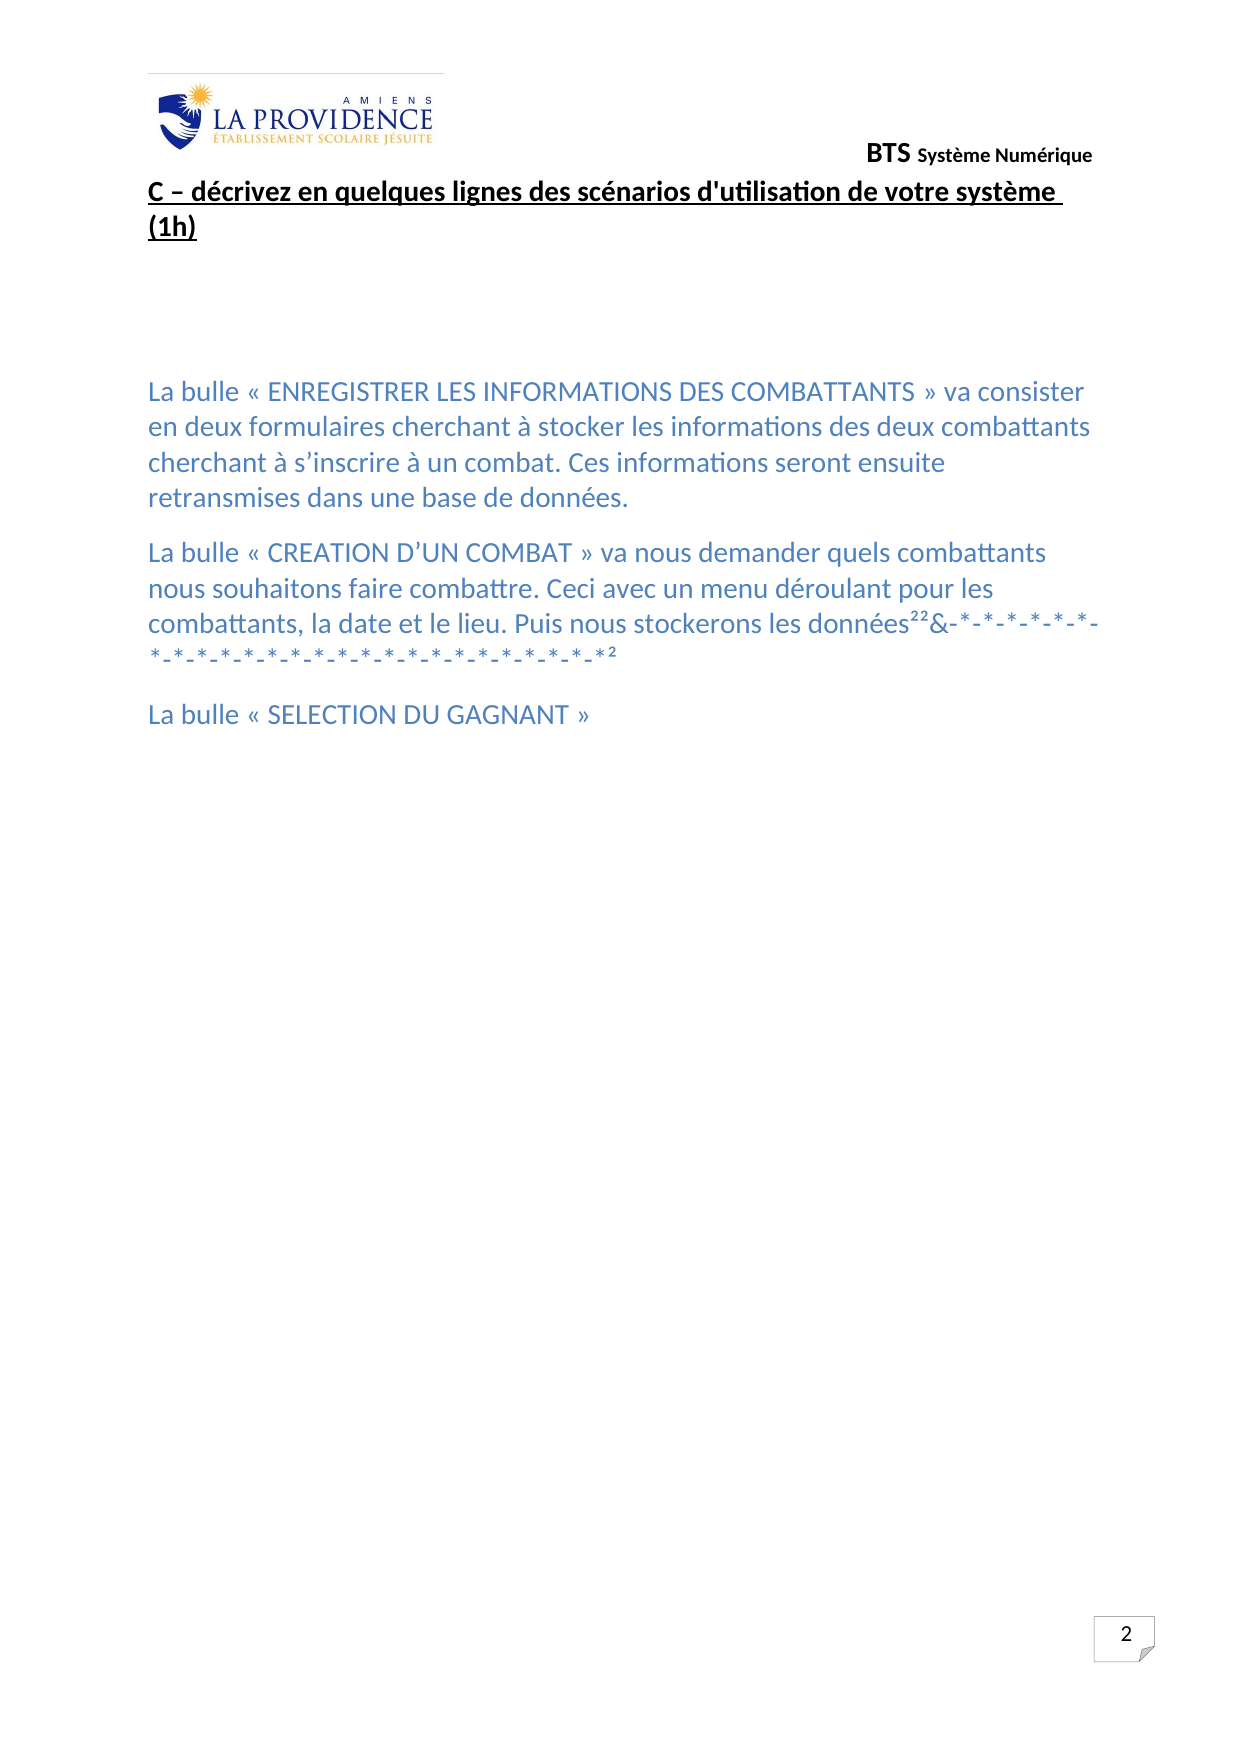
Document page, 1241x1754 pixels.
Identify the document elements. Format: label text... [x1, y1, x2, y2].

picture [147, 73, 445, 162]
text C – décrivez en quelques lignes des scénarios d'utilisation de votre système (1h) [148, 173, 1105, 244]
text La bulle « ENREGISTRER LES INFORMATIONS DES COMBATTANTS » va consister en deux formulaires cherchant à stocker les informations des deux combattants cherchant à s’inscrire à un combat. Ces informations seront ensuite retransmises dans une base de données. [148, 373, 1105, 515]
text La bulle « SELECTION DU GAGNANT » [148, 696, 1105, 731]
text La bulle « CREATION D’UN COMBAT » va nous demander quels combattants nous souhaitons faire combattre. Ceci avec un menu déroulant pour les combattants, la date et le lieu. Puis nous stockerons les données²²&-*-*-*-*-*-*-*-*-*-*-*-*-*-*-*-*-*-*-*-*-*-*-*-*-*-*² [148, 534, 1105, 677]
